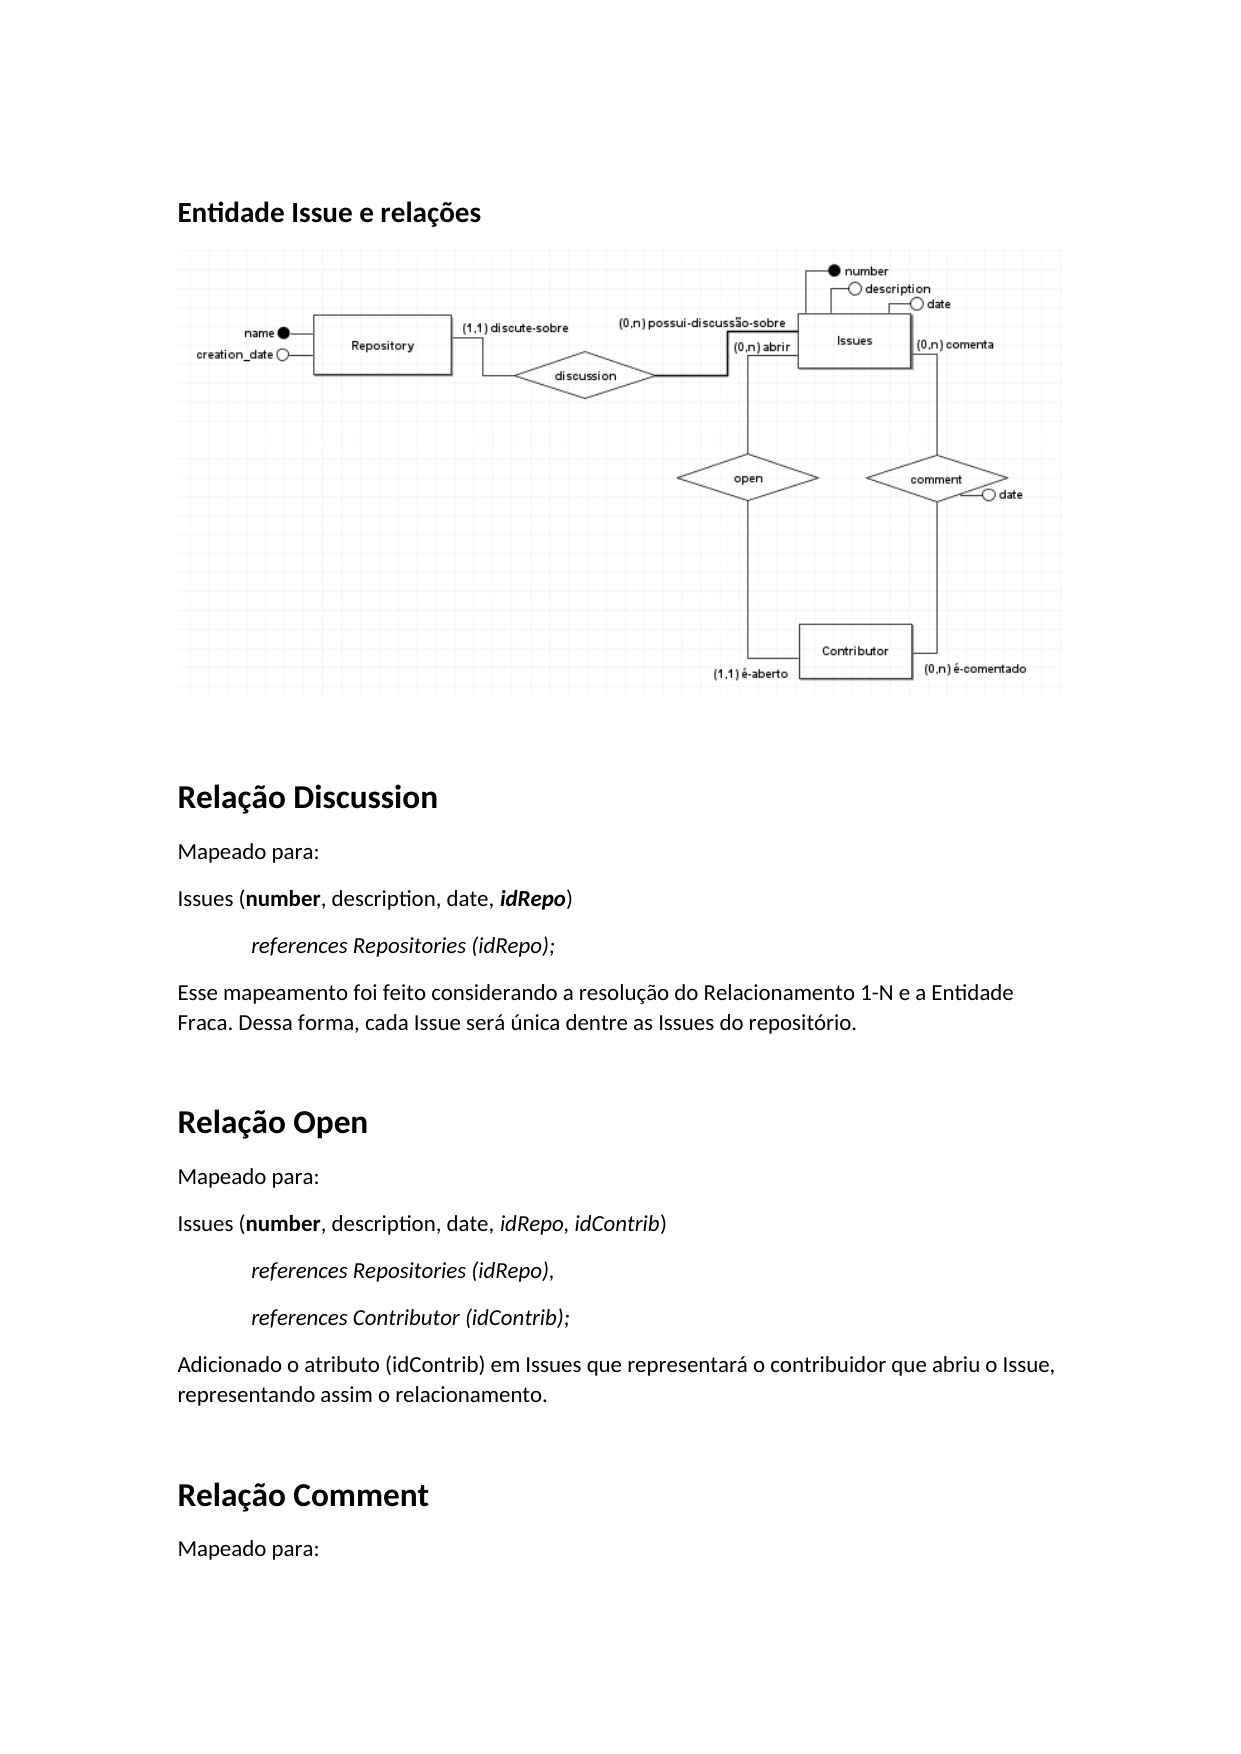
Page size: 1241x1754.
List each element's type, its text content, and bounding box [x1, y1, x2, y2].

text references Repositories (idRepo); [177, 931, 1063, 959]
text Adicionado o atributo (idContrib) em Issues que representará o contribuidor que abriu o Issue, representando assim o relacionamento. [177, 1350, 1063, 1408]
text Relação Open [177, 1102, 1063, 1142]
text Issues (number, description, date, idRepo, idContrib) [177, 1209, 1063, 1237]
text Relação Comment [177, 1474, 1063, 1514]
text Esse mapeamento foi feito considerando a resolução do Relacionamento 1-N e a Entidade Fraca. Dessa forma, cada Issue será única dentre as Issues do repositório. [177, 978, 1063, 1036]
text Issues (number, description, date, idRepo) [177, 884, 1063, 912]
text Relação Discussion [177, 776, 1063, 817]
text Mapeado para: [177, 837, 1063, 865]
text Mapeado para: [177, 1162, 1063, 1190]
text references Contributor (idContrib); [177, 1303, 1063, 1331]
picture [177, 249, 1063, 697]
text Entidade Issue e relações [177, 194, 1063, 230]
text Mapeado para: [177, 1534, 1063, 1562]
text references Repositories (idRepo), [177, 1256, 1063, 1284]
